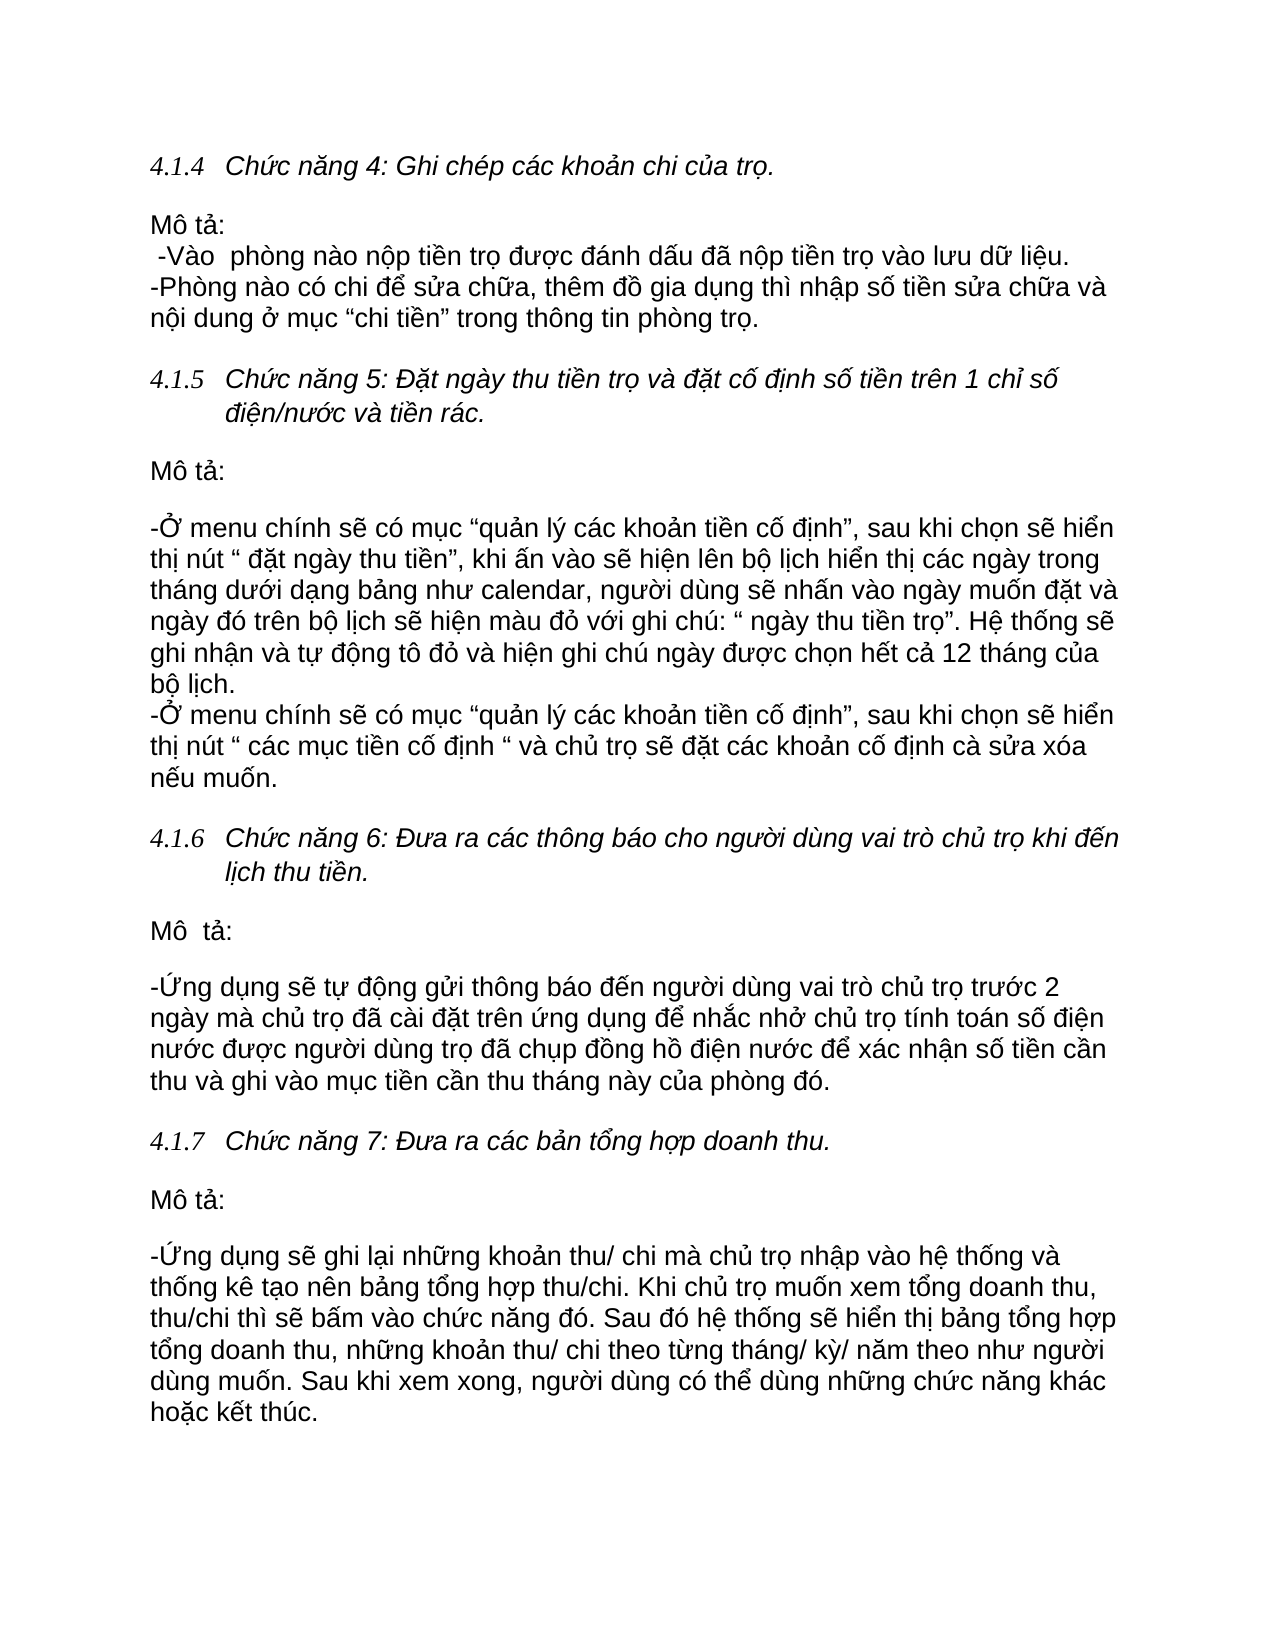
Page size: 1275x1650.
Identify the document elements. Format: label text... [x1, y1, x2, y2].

text Mô tả: [150, 914, 1125, 946]
text Mô tả: [150, 455, 1125, 487]
text -Ứng dụng sẽ tự động gửi thông báo đến người dùng vai trò chủ trọ trước 2 ngày mà chủ trọ đã cài đặt trên ứng dụng để nhắc nhở chủ trọ tính toán số điện nước được người dùng trọ đã chụp đồng hồ điện nước để xác nhận số tiền cần thu và ghi vào mục tiền cần thu tháng này của phòng đó. [150, 971, 1125, 1096]
subtitle Chức năng 5: Đặt ngày thu tiền trọ và đặt cố định số tiền trên 1 chỉ số điện/nước và tiền rác. [150, 363, 1125, 428]
subtitle Chức năng 6: Đưa ra các thông báo cho người dùng vai trò chủ trọ khi đến lịch thu tiền. [150, 822, 1125, 887]
subtitle Chức năng 4: Ghi chép các khoản chi của trọ. [150, 150, 1125, 181]
subtitle Chức năng 7: Đưa ra các bản tổng hợp doanh thu. [150, 1125, 1125, 1156]
text Mô tả: -Vào phòng nào nộp tiền trọ được đánh dấu đã nộp tiền trọ vào lưu dữ liệu. -Phòng nào có chi để sửa chữa, thêm đồ gia dụng thì nhập số tiền sửa chữa và nội dung ở mục “chi tiền” trong thông tin phòng trọ. [150, 209, 1125, 334]
text -Ở menu chính sẽ có mục “quản lý các khoản tiền cố định”, sau khi chọn sẽ hiển thị nút “ đặt ngày thu tiền”, khi ấn vào sẽ hiện lên bộ lịch hiển thị các ngày trong tháng dưới dạng bảng như calendar, người dùng sẽ nhấn vào ngày muốn đặt và ngày đó trên bộ lịch sẽ hiện màu đỏ với ghi chú: “ ngày thu tiền trọ”. Hệ thống sẽ ghi nhận và tự động tô đỏ và hiện ghi chú ngày được chọn hết cả 12 tháng của bộ lịch. -Ở menu chính sẽ có mục “quản lý các khoản tiền cố định”, sau khi chọn sẽ hiển thị nút “ các mục tiền cố định “ và chủ trọ sẽ đặt các khoản cố định cà sửa xóa nếu muốn. [150, 512, 1125, 793]
text Mô tả: [150, 1184, 1125, 1215]
text -Ứng dụng sẽ ghi lại những khoản thu/ chi mà chủ trọ nhập vào hệ thống và thống kê tạo nên bảng tổng hợp thu/chi. Khi chủ trọ muốn xem tổng doanh thu, thu/chi thì sẽ bấm vào chức năng đó. Sau đó hệ thống sẽ hiển thị bảng tổng hợp tổng doanh thu, những khoản thu/ chi theo từng tháng/ kỳ/ năm theo như người dùng muốn. Sau khi xem xong, người dùng có thể dùng những chức năng khác hoặc kết thúc. [150, 1240, 1125, 1427]
